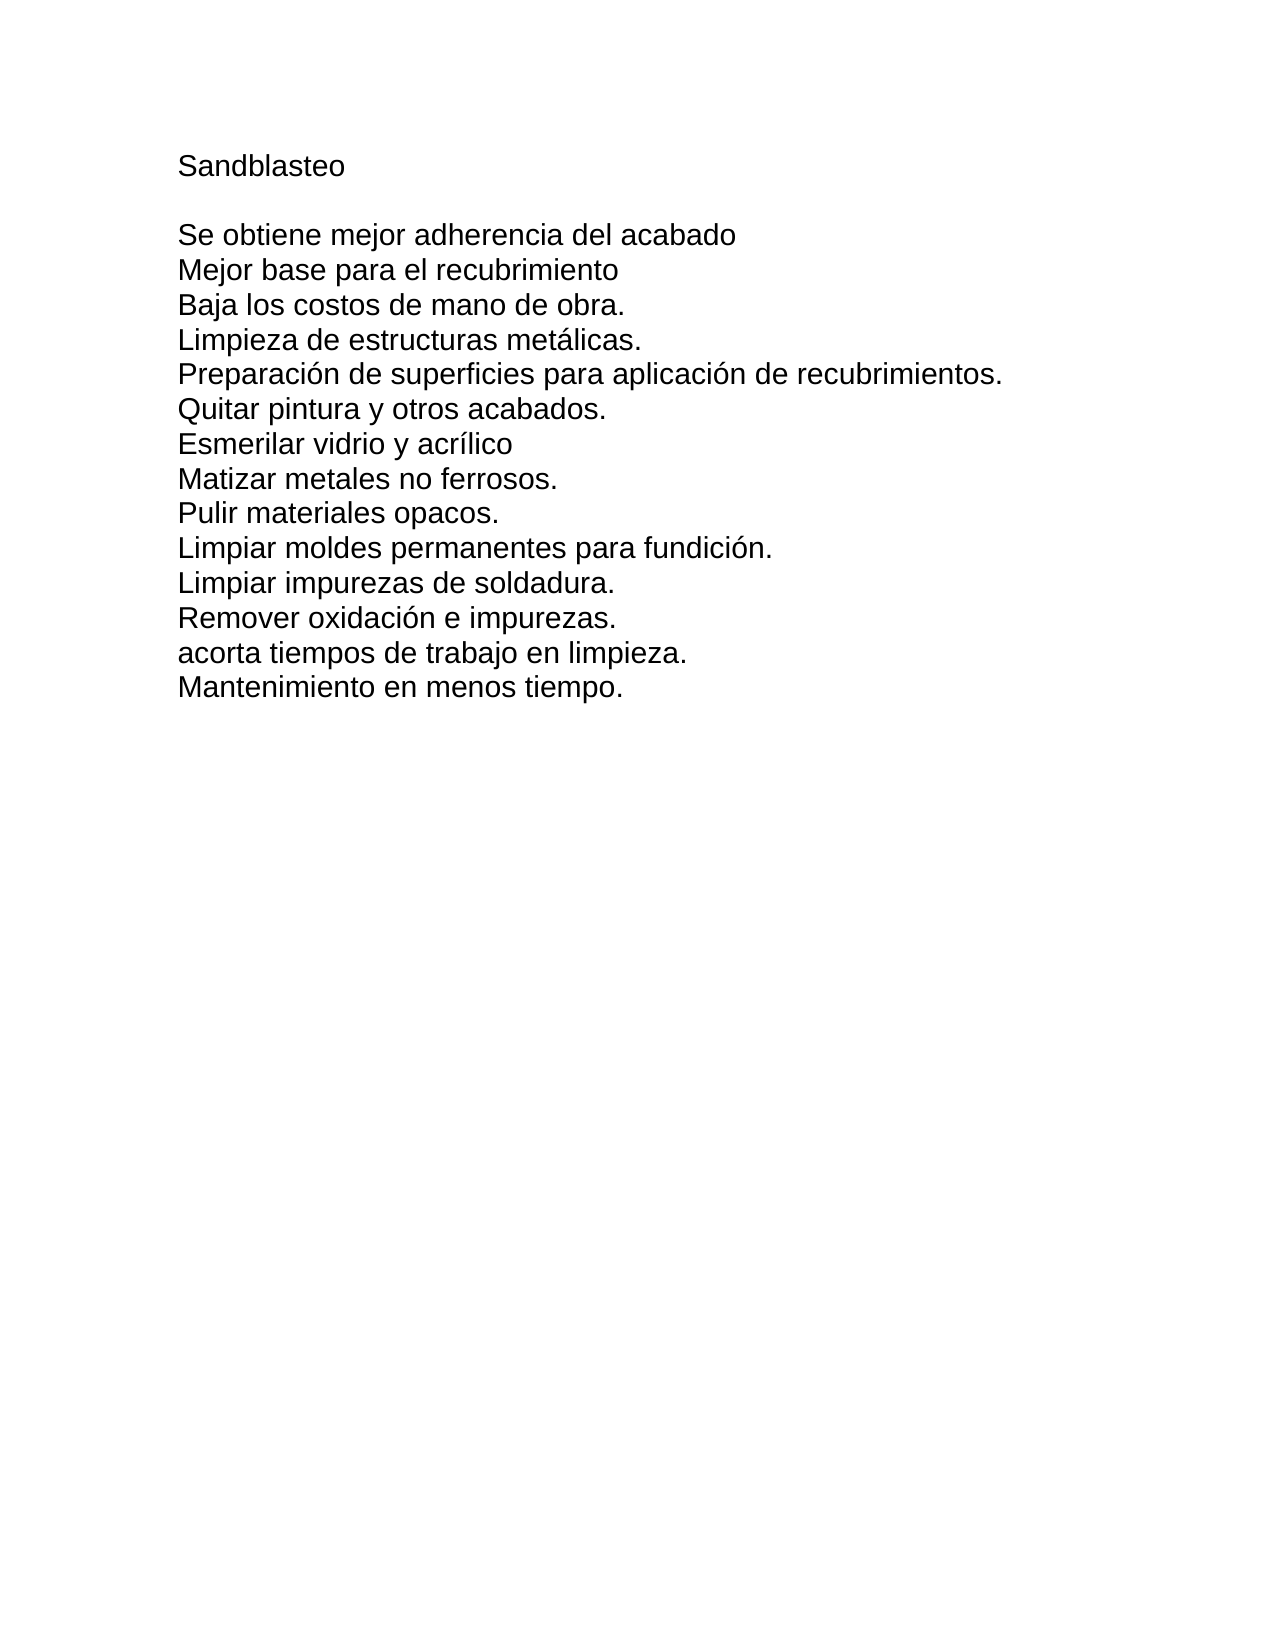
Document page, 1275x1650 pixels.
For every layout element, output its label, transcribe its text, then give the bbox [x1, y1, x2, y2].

text Quitar pintura y otros acabados. [177, 391, 1098, 426]
text Limpiar moldes permanentes para fundición. [177, 530, 1098, 565]
text Mejor base para el recubrimiento [177, 252, 1098, 287]
text Sandblasteo [177, 148, 1098, 182]
text Se obtiene mejor adherencia del acabado [177, 217, 1098, 252]
text Esmerilar vidrio y acrílico [177, 426, 1098, 461]
text acorta tiempos de trabajo en limpieza. [177, 635, 1098, 669]
text Matizar metales no ferrosos. [177, 461, 1098, 496]
text Limpieza de estructuras metálicas. [177, 322, 1098, 356]
text Pulir materiales opacos. [177, 496, 1098, 530]
text Limpiar impurezas de soldadura. [177, 565, 1098, 600]
text Baja los costos de mano de obra. [177, 287, 1098, 322]
text Mantenimiento en menos tiempo. [177, 669, 1098, 704]
text Preparación de superficies para aplicación de recubrimientos. [177, 356, 1098, 391]
text Remover oxidación e impurezas. [177, 600, 1098, 635]
